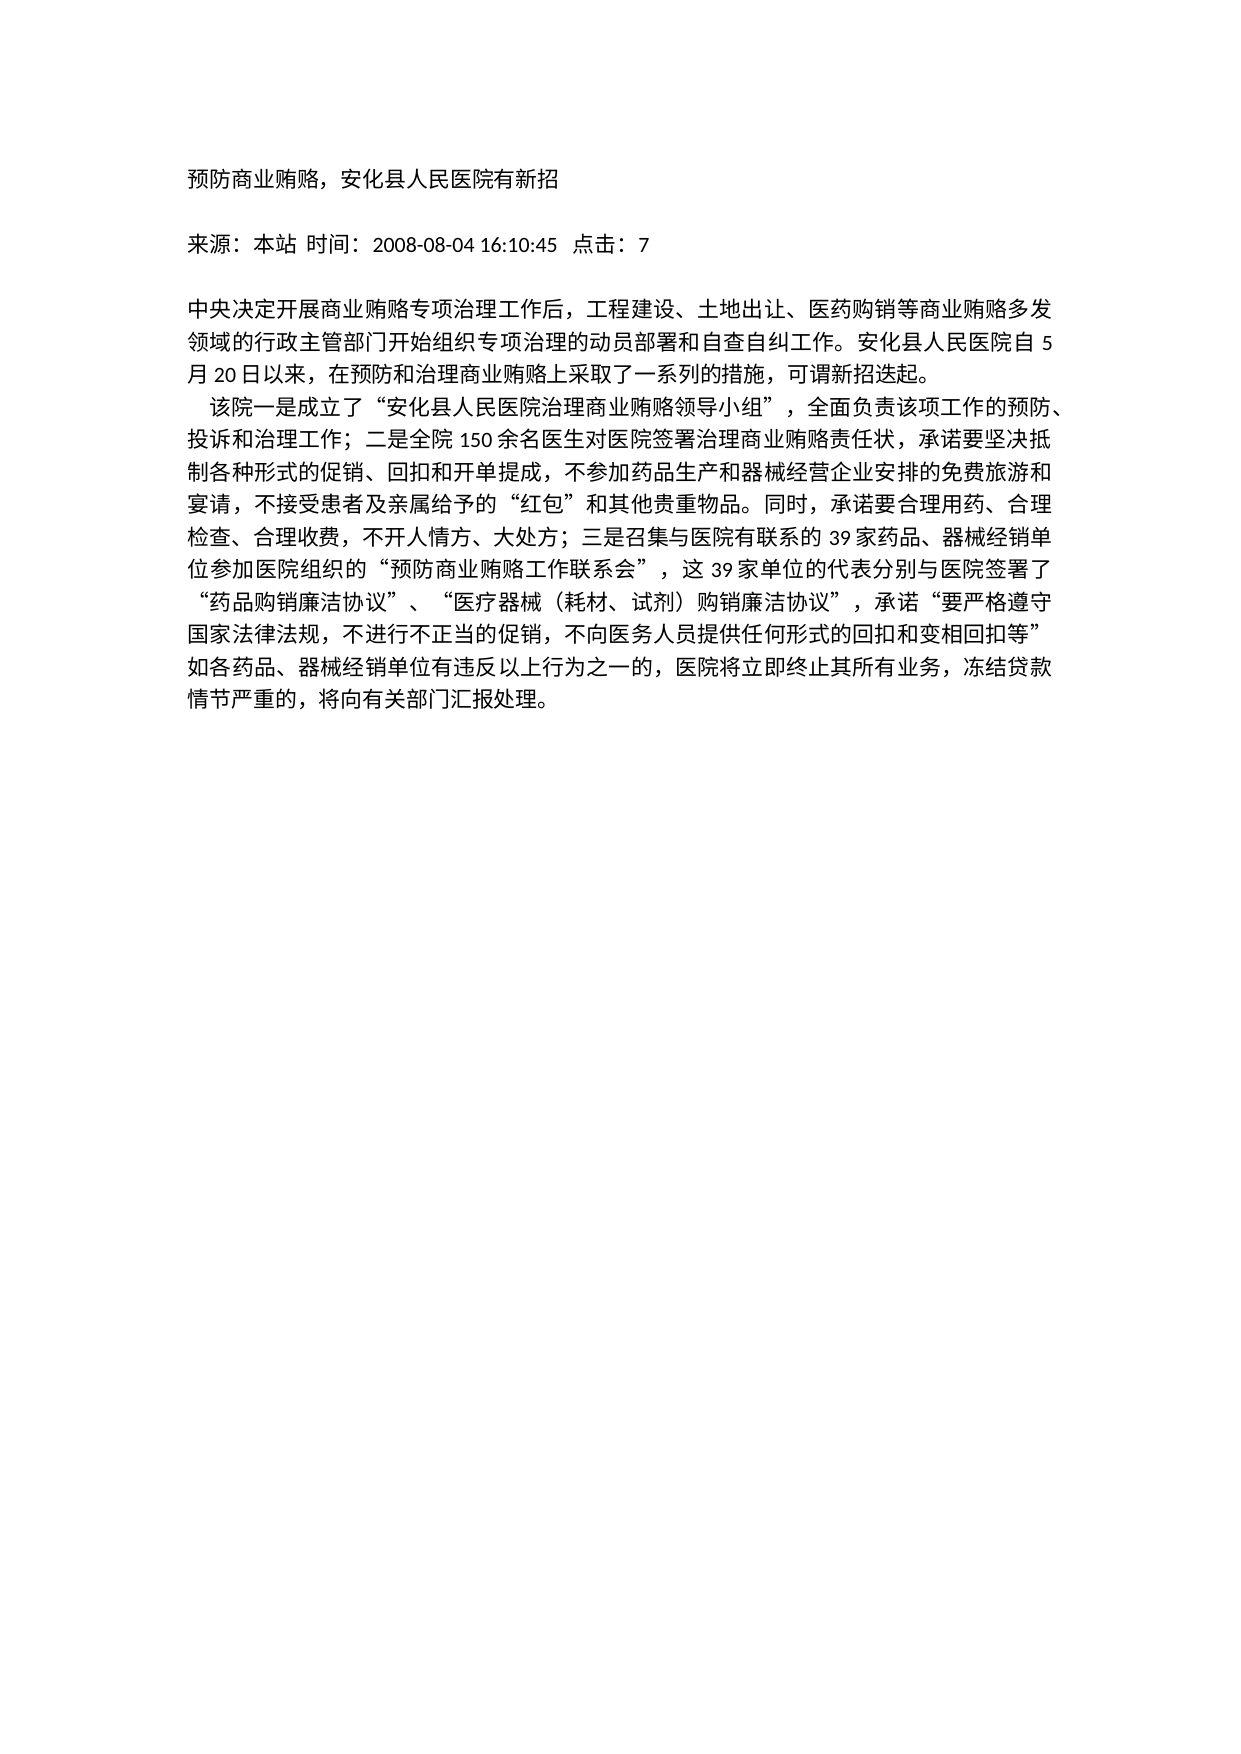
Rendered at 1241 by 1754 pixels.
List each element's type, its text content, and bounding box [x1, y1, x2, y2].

text 预防商业贿赂，安化县人民医院有新招 [187, 162, 1053, 194]
text 中央决定开展商业贿赂专项治理工作后，工程建设、土地出让、医药购销等商业贿赂多发领域的行政主管部门开始组织专项治理的动员部署和自查自纠工作。安化县人民医院自5月20日以来，在预防和治理商业贿赂上采取了一系列的措施，可谓新招迭起。 [187, 292, 1053, 389]
text 来源：本站 时间：2008-08-04 16:10:45 点击：7 [187, 227, 1053, 259]
text 该院一是成立了“安化县人民医院治理商业贿赂领导小组”，全面负责该项工作的预防、投诉和治理工作；二是全院150余名医生对医院签署治理商业贿赂责任状，承诺要坚决抵制各种形式的促销、回扣和开单提成，不参加药品生产和器械经营企业安排的免费旅游和宴请，不接受患者及亲属给予的“红包”和其他贵重物品。同时，承诺要合理用药、合理检查、合理收费，不开人情方、大处方；三是召集与医院有联系的39家药品、器械经销单位参加医院组织的“预防商业贿赂工作联系会”，这39家单位的代表分别与医院签署了“药品购销廉洁协议”、“医疗器械（耗材、试剂）购销廉洁协议”，承诺“要严格遵守国家法律法规，不进行不正当的促销，不向医务人员提供任何形式的回扣和变相回扣等”，如各药品、器械经销单位有违反以上行为之一的，医院将立即终止其所有业务，冻结贷款。情节严重的，将向有关部门汇报处理。 [187, 389, 1053, 714]
